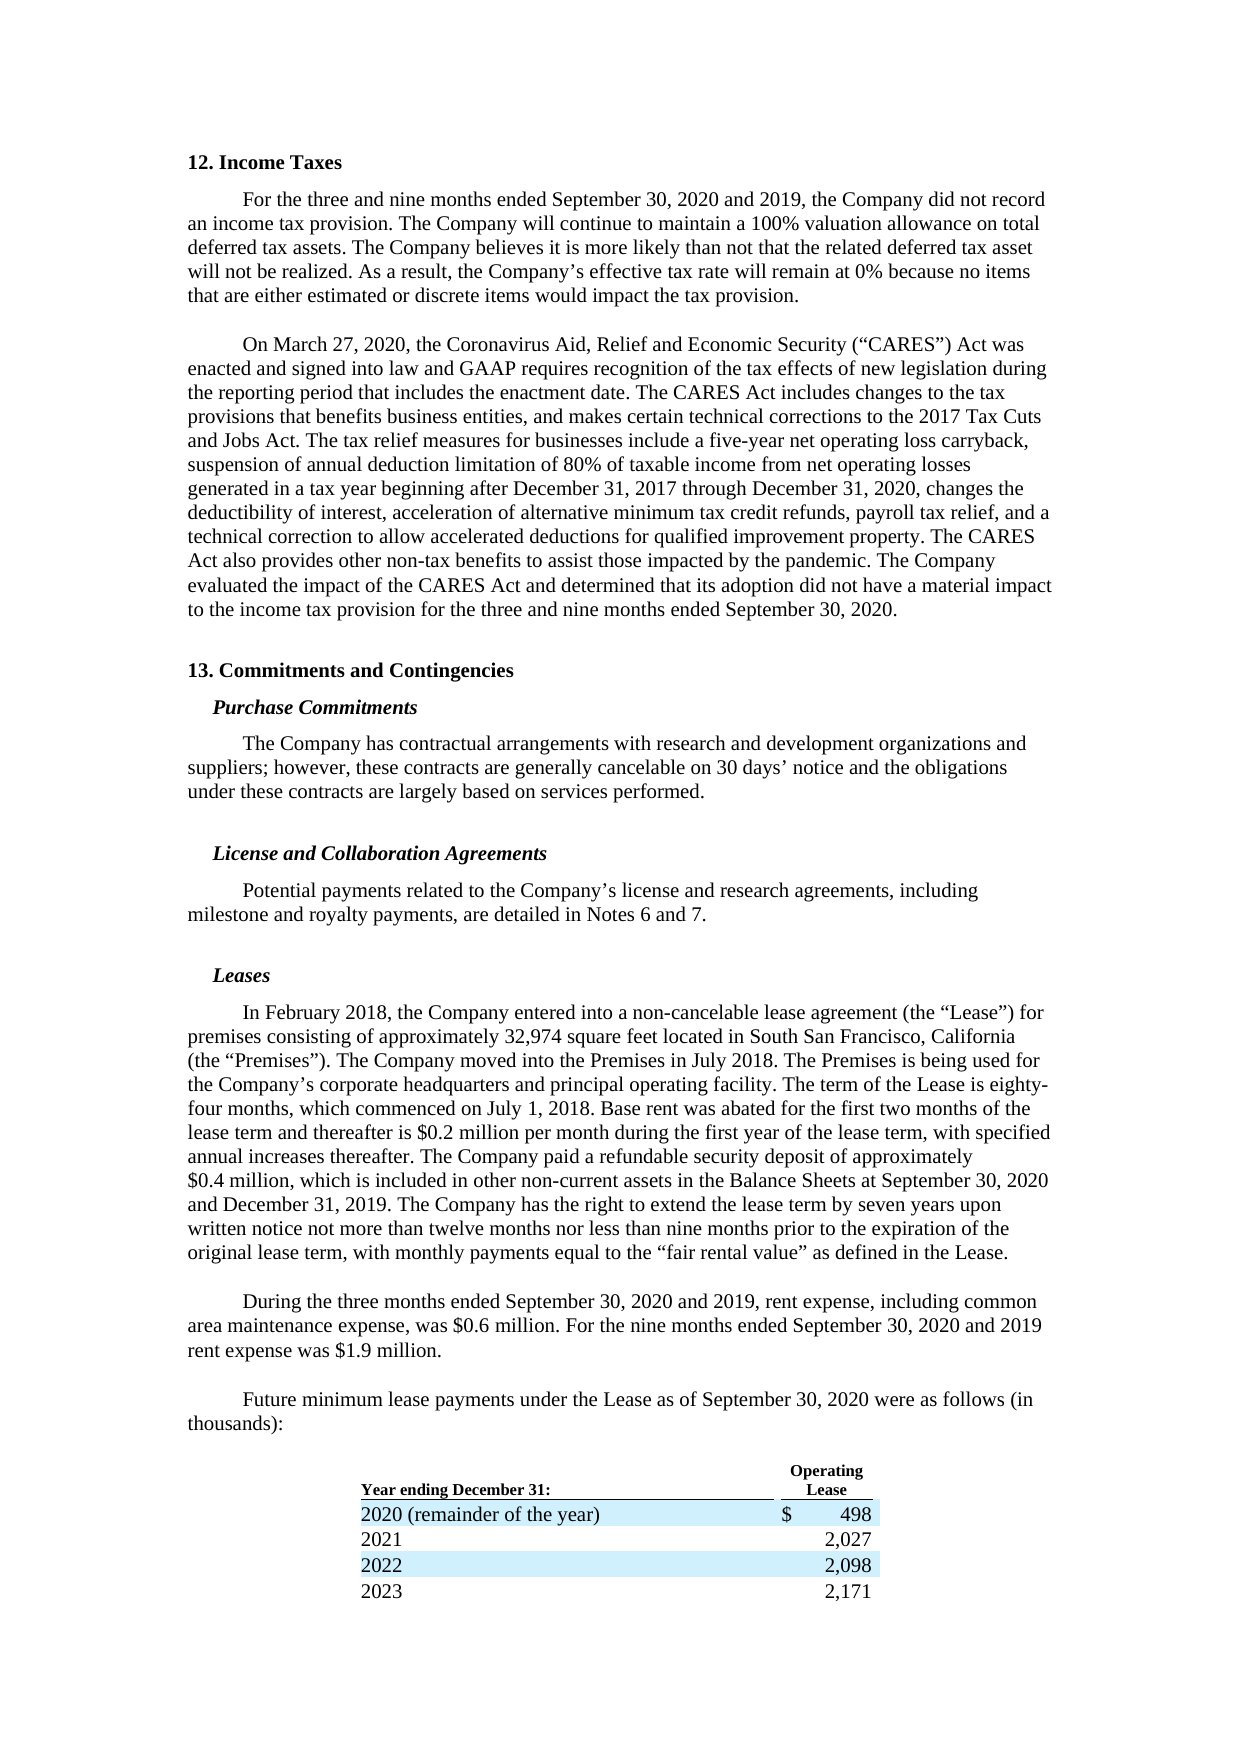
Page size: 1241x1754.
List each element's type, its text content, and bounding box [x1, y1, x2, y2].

text During the three months ended September 30, 2020 and 2019, rent expense, including common area maintenance expense, was $0.6 million. For the nine months ended September 30, 2020 and 2019 rent expense was $1.9 million. [187, 1289, 1053, 1362]
text Purchase Commitments [212, 695, 1053, 719]
text On March 27, 2020, the Coronavirus Aid, Relief and Economic Security (“CARES”) Act was enacted and signed into law and GAAP requires recognition of the tax effects of new legislation during the reporting period that includes the enactment date. The CARES Act includes changes to the tax provisions that benefits business entities, and makes certain technical corrections to the 2017 Tax Cuts and Jobs Act. The tax relief measures for businesses include a five-year net operating loss carryback, suspension of annual deduction limitation of 80% of taxable income from net operating losses generated in a tax year beginning after December 31, 2017 through December 31, 2020, changes the deductibility of interest, acceleration of alternative minimum tax credit refunds, payroll tax relief, and a technical correction to allow accelerated deductions for qualified improvement property. The CARES Act also provides other non-tax benefits to assist those impacted by the pandemic. The Company evaluated the impact of the CARES Act and determined that its adoption did not have a material impact to the income tax provision for the three and nine months ended September 30, 2020. [187, 332, 1053, 621]
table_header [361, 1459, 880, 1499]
text For the three and nine months ended September 30, 2020 and 2019, the Company did not record an income tax provision. The Company will continue to maintain a 100% valuation allowance on total deferred tax assets. The Company believes it is more likely than not that the related deferred tax asset will not be realized. As a result, the Company’s effective tax rate will remain at 0% because no items that are either estimated or discrete items would impact the tax provision. [187, 187, 1053, 307]
text Future minimum lease payments under the Lease as of September 30, 2020 were as follows (in thousands): [187, 1387, 1053, 1435]
text In February 2018, the Company entered into a non-cancelable lease agreement (the “Lease”) for premises consisting of approximately 32,974 square feet located in South San Francisco, California (the “Premises”). The Company moved into the Premises in July 2018. The Premises is being used for the Company’s corporate headquarters and principal operating facility. The term of the Lease is eighty-four months, which commenced on July 1, 2018. Base rent was abated for the first two months of the lease term and thereafter is $0.2 million per month during the first year of the lease term, with specified annual increases thereafter. The Company paid a refundable security deposit of approximately $0.4 million, which is included in other non-current assets in the Balance Sheets at September 30, 2020 and December 31, 2019. The Company has the right to extend the lease term by seven years upon written notice not more than twelve months nor less than nine months prior to the expiration of the original lease term, with monthly payments equal to the “fair rental value” as defined in the Lease. [187, 1000, 1053, 1264]
text Potential payments related to the Company’s license and research agreements, including milestone and royalty payments, are detailed in Notes 6 and 7. [187, 877, 1053, 926]
text License and Collaboration Agreements [212, 841, 1053, 865]
text 12. Income Taxes [187, 150, 1053, 174]
text The Company has contractual arrangements with research and development organizations and suppliers; however, these contracts are generally cancelable on 30 days’ notice and the obligations under these contracts are largely based on services performed. [187, 731, 1053, 803]
text 13. Commitments and Contingencies [187, 658, 1053, 682]
text Leases [212, 963, 1053, 987]
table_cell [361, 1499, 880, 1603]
